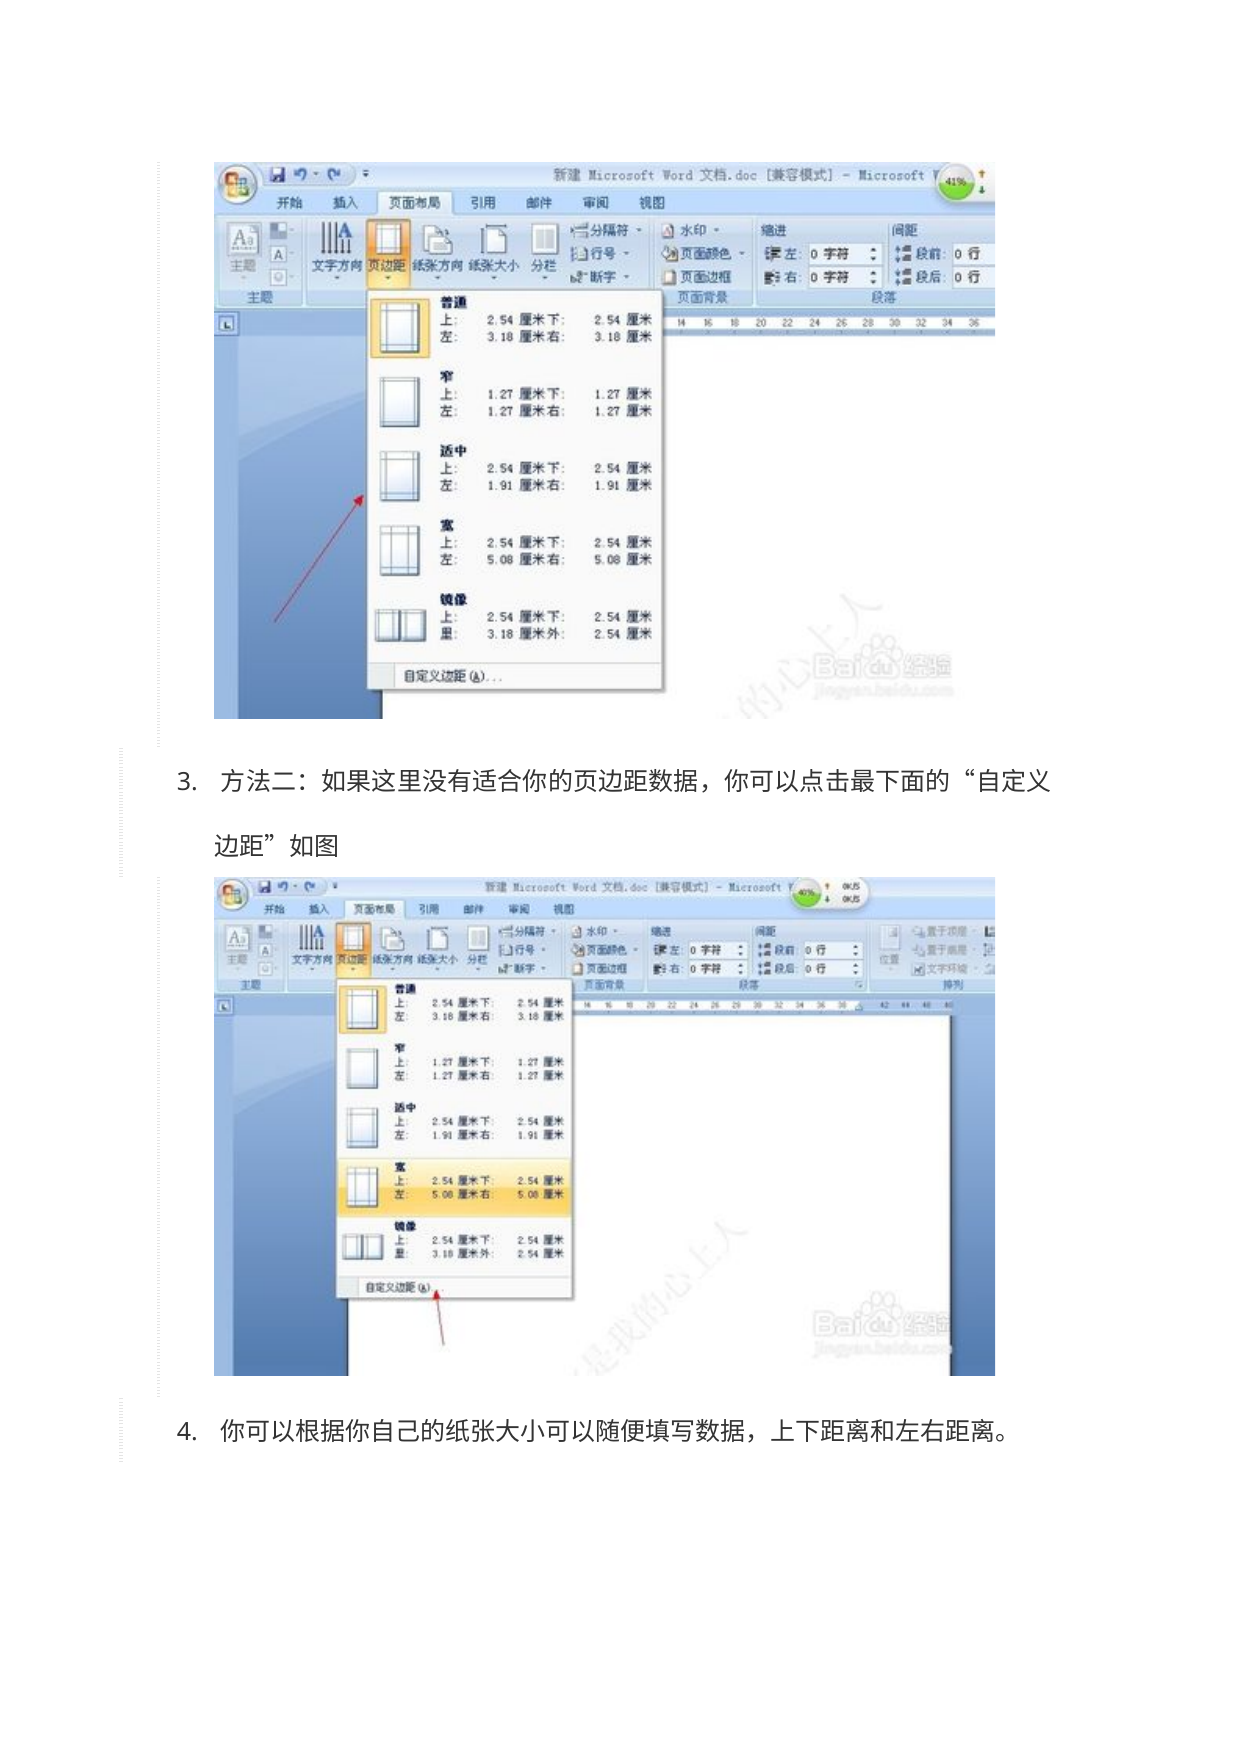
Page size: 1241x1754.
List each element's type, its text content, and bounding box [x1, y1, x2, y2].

picture [214, 162, 996, 719]
picture [214, 877, 996, 1376]
list 方法二：如果这里没有适合你的页边距数据，你可以点击最下面的“自定义边距”如图 [119, 747, 1053, 877]
list 你可以根据你自己的纸张大小可以随便填写数据，上下距离和左右距离。 [119, 1397, 1053, 1462]
